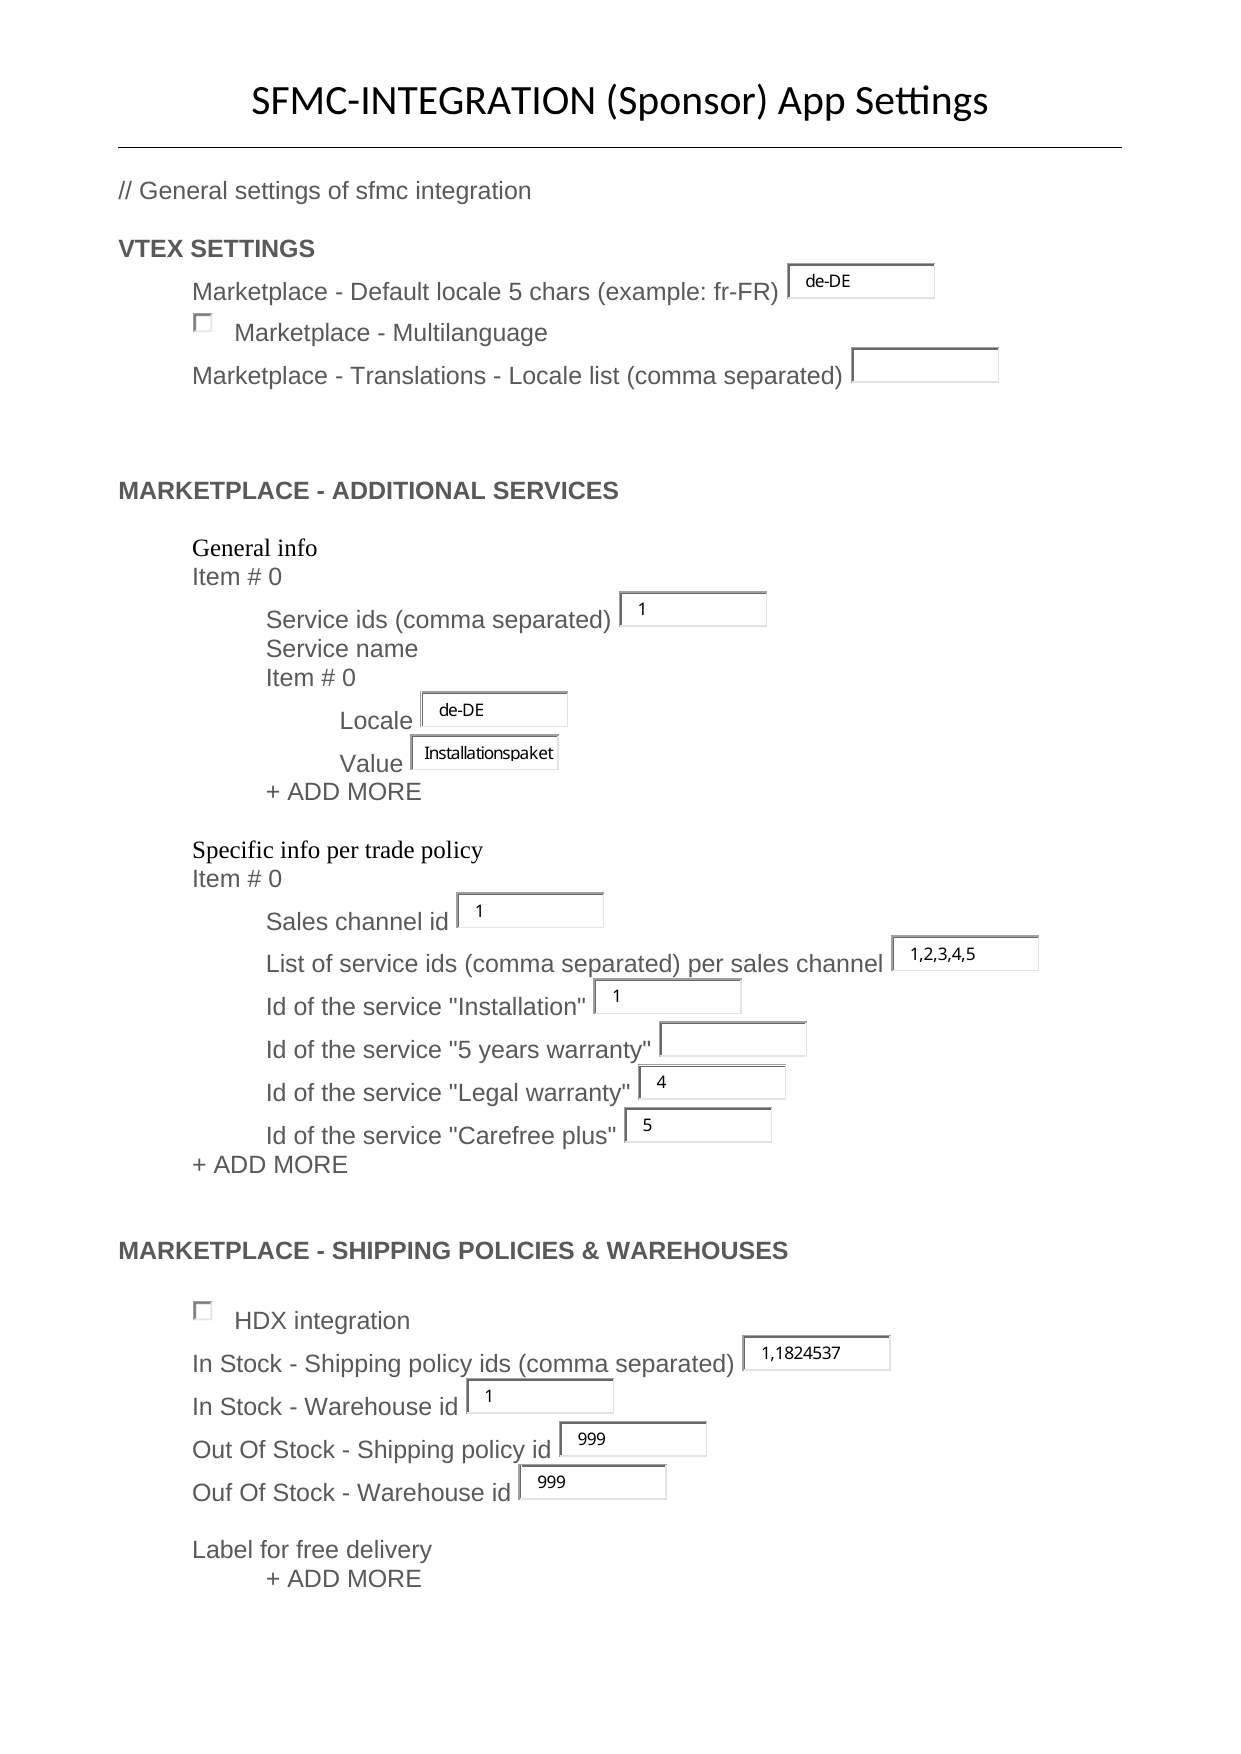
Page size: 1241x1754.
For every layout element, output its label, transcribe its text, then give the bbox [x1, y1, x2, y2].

text Item # 0 [192, 863, 1122, 892]
text Specific info per trade policy [192, 835, 1122, 863]
text Service ids (comma separated) [266, 591, 1122, 634]
text List of service ids (comma separated) per sales channel [266, 935, 1122, 978]
text Marketplace - Default locale 5 chars (example: fr-FR) [192, 263, 1122, 306]
text Label for free delivery [192, 1535, 1122, 1564]
text In Stock - Shipping policy ids (comma separated) [192, 1335, 1122, 1378]
text Service name [266, 634, 1122, 663]
text Sales channel id [266, 892, 1122, 935]
text Ouf Of Stock - Warehouse id [192, 1464, 1122, 1507]
text Marketplace - Multilanguage [192, 306, 1122, 347]
text MARKETPLACE - SHIPPING POLICIES & WAREHOUSES [118, 1236, 1122, 1265]
text Id of the service "Installation" [266, 978, 1122, 1021]
text VTEX SETTINGS [118, 234, 1122, 263]
text + ADD MORE [118, 1150, 1122, 1178]
text In Stock - Warehouse id [192, 1378, 1122, 1421]
text + ADD MORE [266, 777, 1122, 806]
text // General settings of sfmc integration [118, 176, 1122, 205]
text Out Of Stock - Shipping policy id [192, 1421, 1122, 1464]
text General info [192, 533, 1122, 562]
text MARKETPLACE - ADDITIONAL SERVICES [118, 476, 1122, 505]
text + ADD MORE [192, 1564, 1122, 1593]
text Value [339, 734, 1122, 777]
text Marketplace - Translations - Locale list (comma separated) [192, 347, 1122, 390]
text Locale [339, 691, 1122, 734]
text Item # 0 [266, 663, 1122, 691]
text HDX integration [192, 1293, 1122, 1335]
text Id of the service "Carefree plus" [266, 1107, 1122, 1150]
text Item # 0 [192, 562, 1122, 591]
text Id of the service "Legal warranty" [266, 1064, 1122, 1107]
text Id of the service "5 years warranty" [266, 1021, 1122, 1064]
